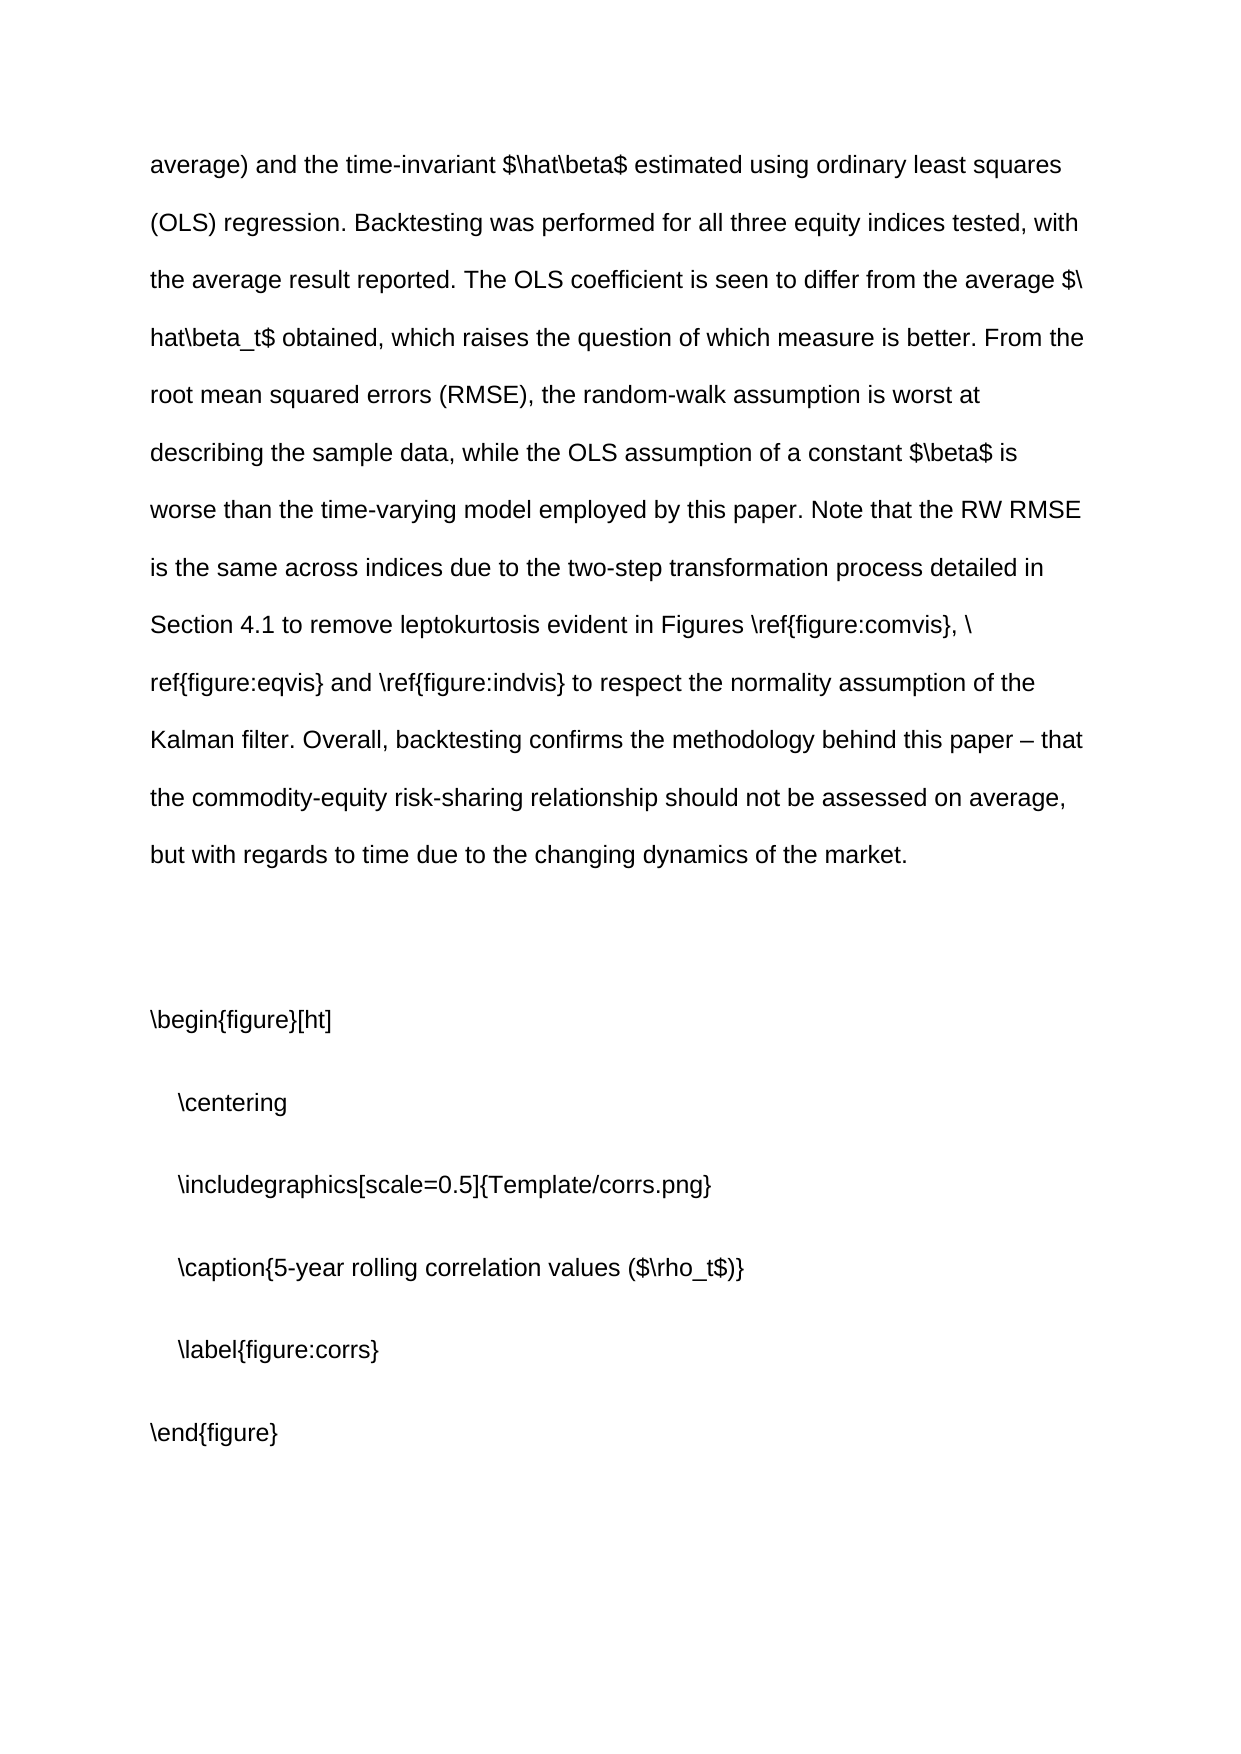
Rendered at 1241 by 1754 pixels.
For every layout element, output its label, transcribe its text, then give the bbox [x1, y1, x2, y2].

text \label{figure:corrs} [150, 1335, 1090, 1364]
text \includegraphics[scale=0.5]{Template/corrs.png} [150, 1170, 1090, 1199]
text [150, 150, 1090, 869]
text \end{figure} [150, 1417, 1090, 1446]
text \begin{figure}[ht] [150, 1005, 1090, 1034]
text \centering [150, 1087, 1090, 1116]
text \caption{5-year rolling correlation values ($\rho_t$)} [150, 1252, 1090, 1281]
